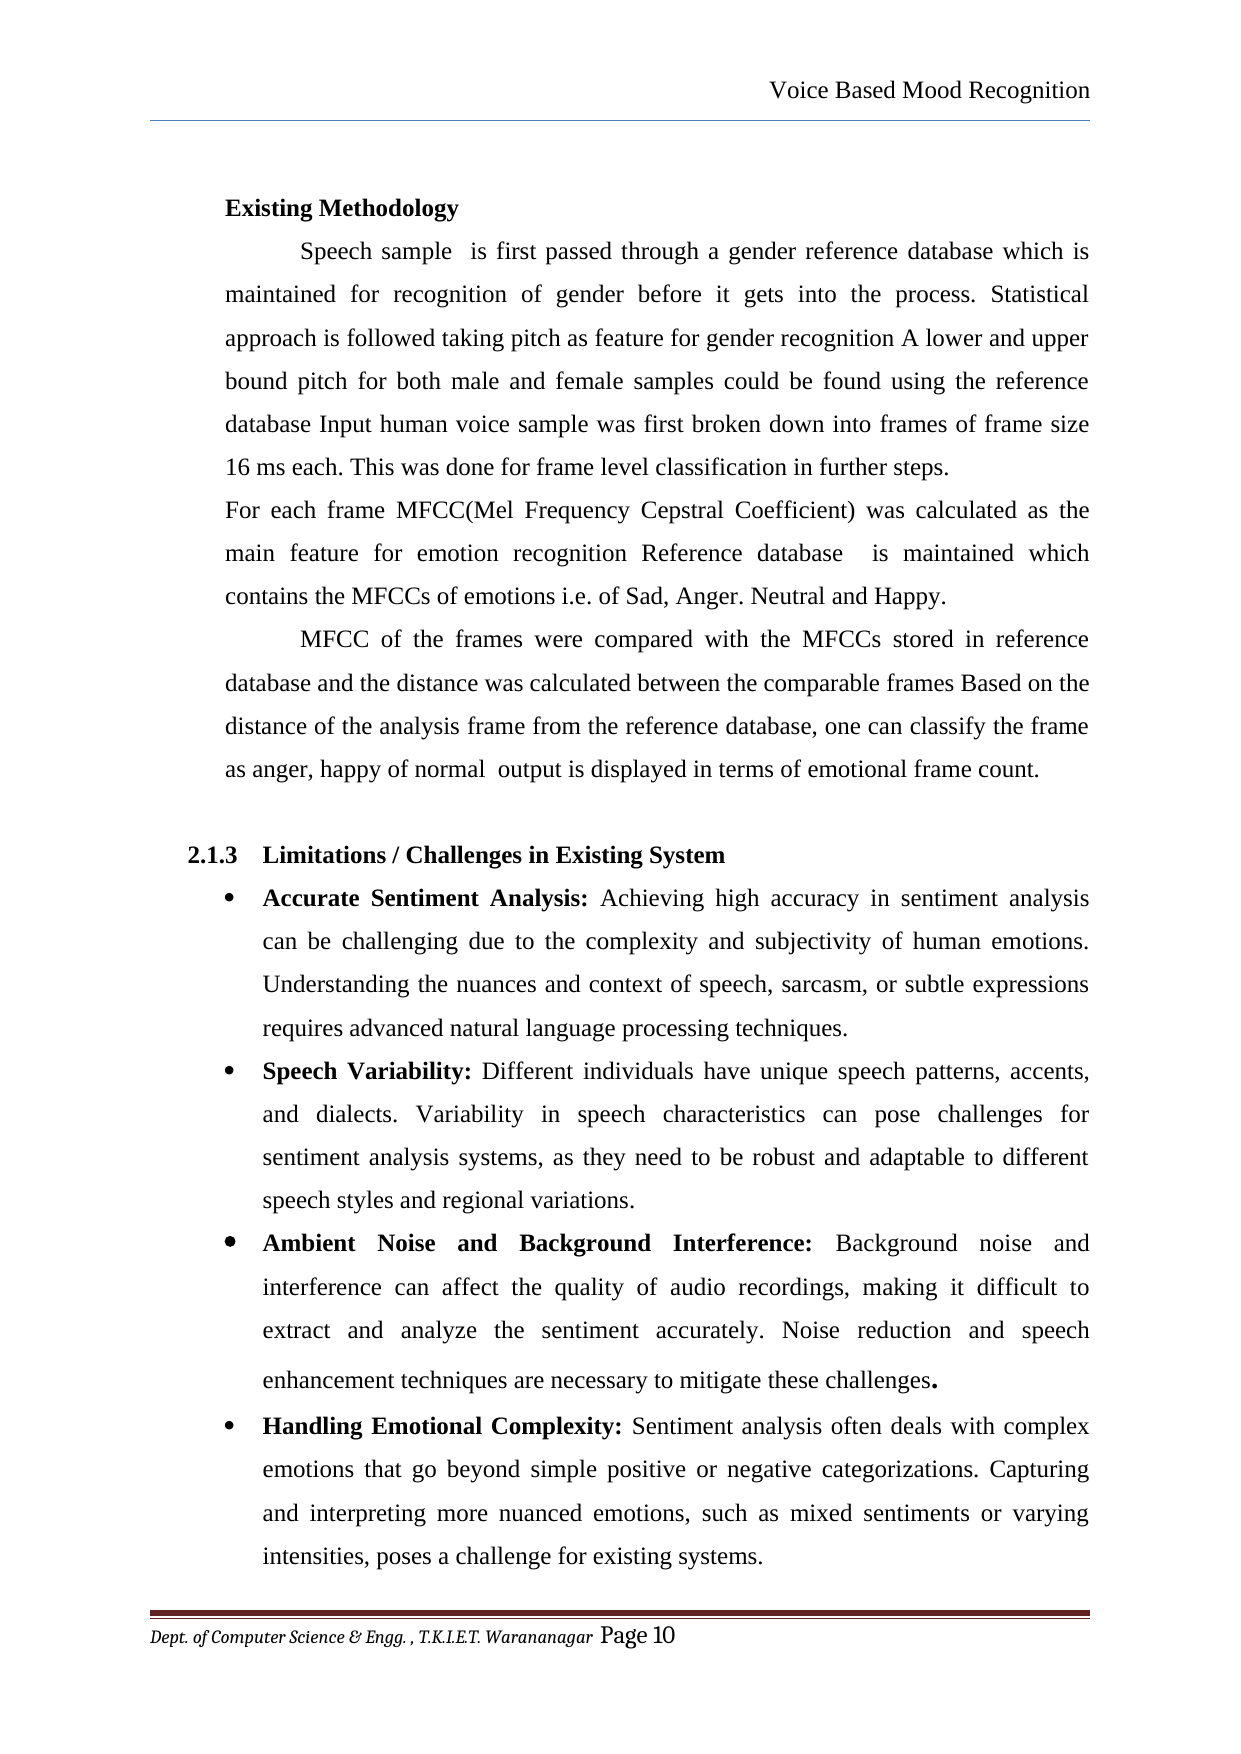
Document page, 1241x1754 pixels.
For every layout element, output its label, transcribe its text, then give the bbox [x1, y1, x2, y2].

list For each frame MFCC(Mel Frequency Cepstral Coefficient) was calculated as the main feature for emotion recognition Reference database is maintained which contains the MFCCs of emotions i.e. of Sad, Anger. Neutral and Happy. [225, 495, 1090, 610]
list MFCC of the frames were compared with the MFCCs stored in reference database and the distance was calculated between the comparable frames Based on the distance of the analysis frame from the reference database, one can classify the frame as anger, happy of normal output is displayed in terms of emotional frame count. [225, 624, 1090, 783]
list Ambient Noise and Background Interference: Background noise and interference can affect the quality of audio recordings, making it difficult to extract and analyze the sentiment accurately. Noise reduction and speech enhancement techniques are necessary to mitigate these challenges. [225, 1228, 1090, 1394]
list Accurate Sentiment Analysis: Achieving high accuracy in sentiment analysis can be challenging due to the complexity and subjectivity of human emotions. Understanding the nuances and context of speech, sarcasm, or subtle expressions requires advanced natural language processing techniques. [225, 883, 1090, 1041]
list Handling Emotional Complexity: Sentiment analysis often deals with complex emotions that go beyond simple positive or negative categorizations. Capturing and interpreting more nuanced emotions, such as mixed sentiments or varying intensities, poses a challenge for existing systems. [225, 1411, 1090, 1569]
text Speech sample is first passed through a gender reference database which is maintained for recognition of gender before it gets into the process. Statistical approach is followed taking pitch as feature for gender recognition A lower and upper bound pitch for both male and female samples could be found using the reference database Input human voice sample was first broken down into frames of frame size 16 ms each. This was done for frame level classification in further steps. [225, 236, 1090, 481]
list Limitations / Challenges in Existing System [187, 840, 1090, 869]
text Existing Methodology [187, 193, 1090, 222]
list Speech Variability: Different individuals have unique speech patterns, accents, and dialects. Variability in speech characteristics can pose challenges for sentiment analysis systems, as they need to be robust and adaptable to different speech styles and regional variations. [225, 1056, 1090, 1214]
